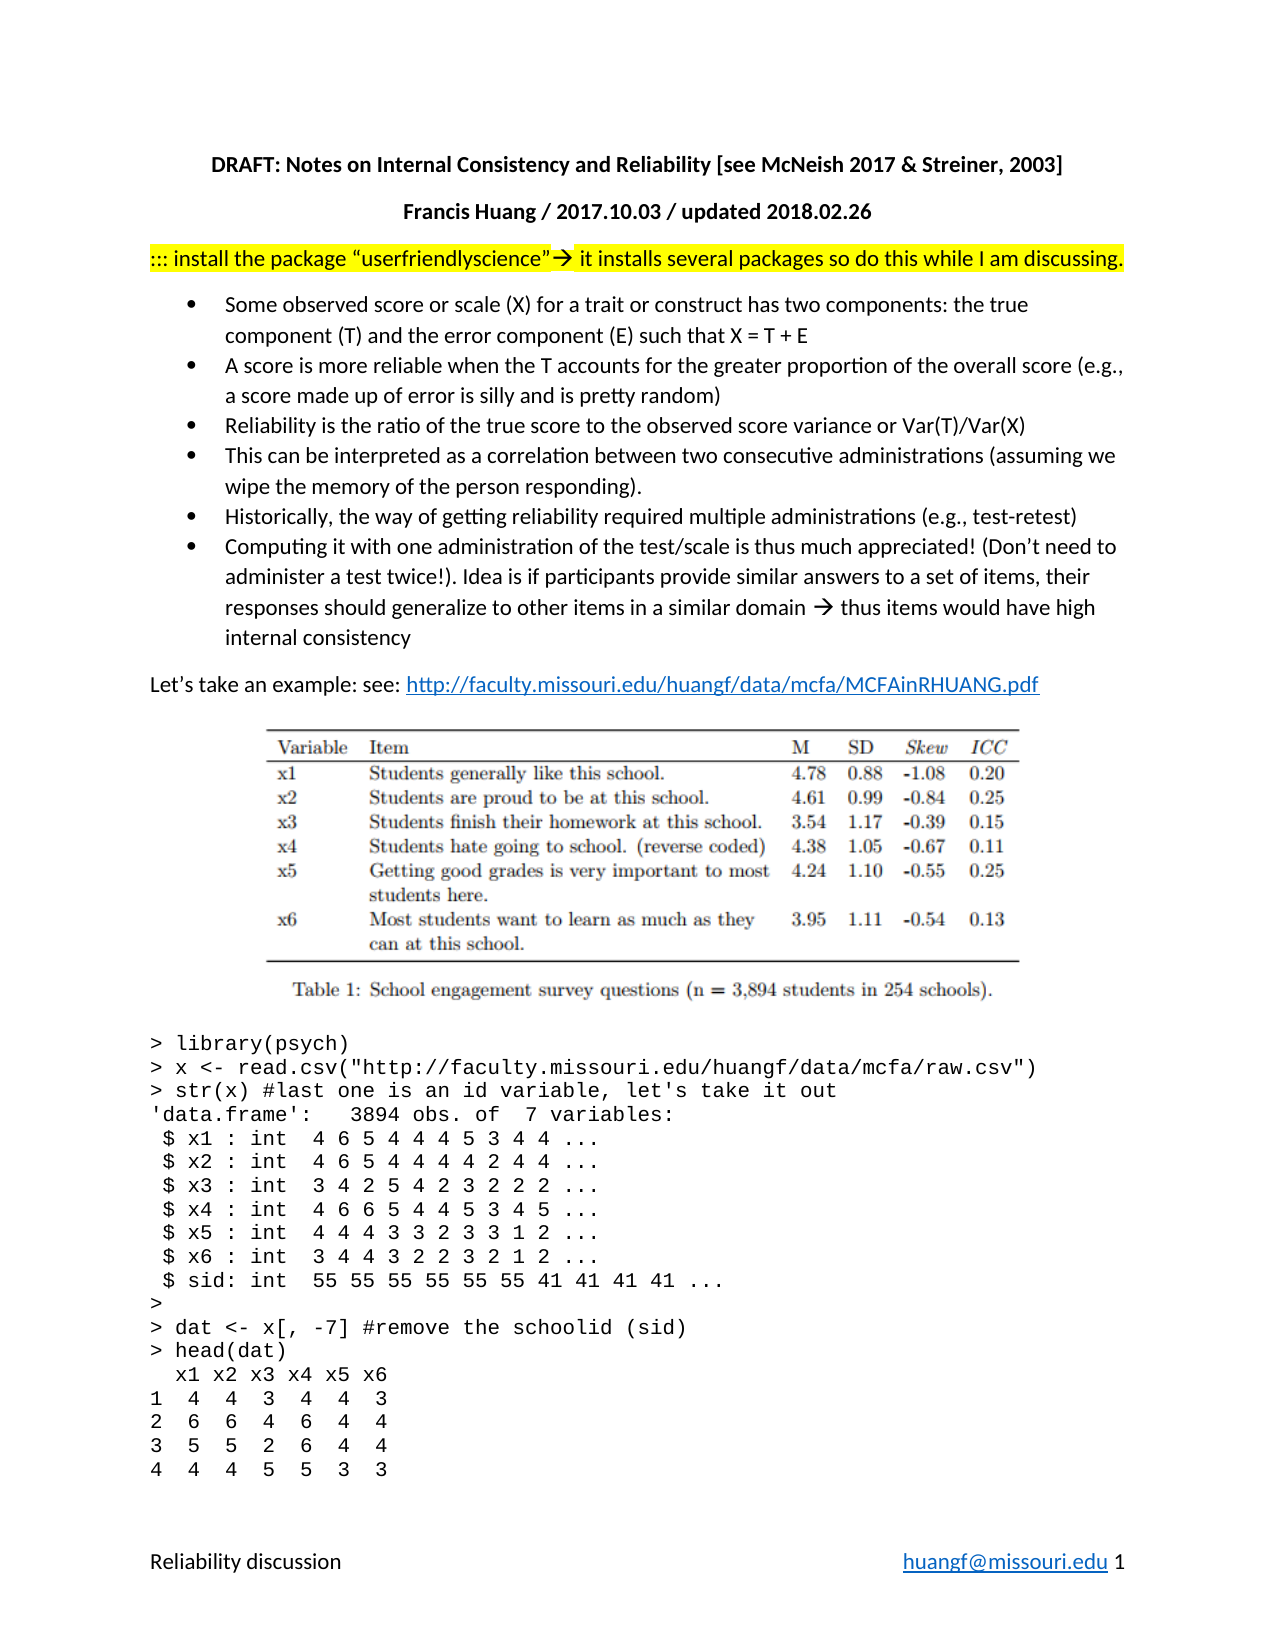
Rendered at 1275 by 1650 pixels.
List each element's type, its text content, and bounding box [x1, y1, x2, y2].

text 2 6 6 4 6 4 4 [150, 1411, 1125, 1435]
text Let’s take an example: see: http://faculty.missouri.edu/huangf/data/mcfa/MCFAinRHUANG.pdf [150, 670, 1125, 698]
text 4 4 4 5 5 3 3 [150, 1459, 1125, 1482]
text x1 x2 x3 x4 x5 x6 [150, 1364, 1125, 1388]
text $ x5 : int 4 4 4 3 3 2 3 3 1 2 ... [150, 1222, 1125, 1246]
text > x <- read.csv("http://faculty.missouri.edu/huangf/data/mcfa/raw.csv") [150, 1057, 1125, 1080]
list Reliability is the ratio of the true score to the observed score variance or Var(T)/Var(X) [187, 411, 1125, 439]
list This can be interpreted as a correlation between two consecutive administrations (assuming we wipe the memory of the person responding). [187, 442, 1125, 500]
text DRAFT: Notes on Internal Consistency and Reliability [see McNeish 2017 & Streiner, 2003] [150, 150, 1125, 178]
text 1 4 4 3 4 4 3 [150, 1388, 1125, 1411]
picture [246, 716, 1029, 1015]
text > [150, 1293, 1125, 1317]
list Historically, the way of getting reliability required multiple administrations (e.g., test-retest) [187, 502, 1125, 530]
text $ x6 : int 3 4 4 3 2 2 3 2 1 2 ... [150, 1246, 1125, 1269]
text 'data.frame': 3894 obs. of 7 variables: [150, 1104, 1125, 1128]
text > str(x) #last one is an id variable, let's take it out [150, 1080, 1125, 1104]
list Some observed score or scale (X) for a trait or construct has two components: the true component (T) and the error component (E) such that X = T + E [187, 291, 1125, 349]
text $ sid: int 55 55 55 55 55 55 41 41 41 41 ... [150, 1269, 1125, 1293]
text > dat <- x[, -7] #remove the schoolid (sid) [150, 1317, 1125, 1341]
text $ x1 : int 4 6 5 4 4 4 5 3 4 4 ... [150, 1128, 1125, 1151]
list Computing it with one administration of the test/scale is thus much appreciated! (Don’t need to administer a test twice!). Idea is if participants provide similar answers to a set of items, their responses should generalize to other items in a similar domain thus items would have high internal consistency [187, 532, 1125, 651]
text $ x3 : int 3 4 2 5 4 2 3 2 2 2 ... [150, 1175, 1125, 1199]
text > head(dat) [150, 1341, 1125, 1364]
text 3 5 5 2 6 4 4 [150, 1435, 1125, 1459]
text $ x2 : int 4 6 5 4 4 4 4 2 4 4 ... [150, 1151, 1125, 1175]
text $ x4 : int 4 6 6 5 4 4 5 3 4 5 ... [150, 1199, 1125, 1222]
text > library(psych) [150, 1033, 1125, 1057]
list A score is more reliable when the T accounts for the greater proportion of the overall score (e.g., a score made up of error is silly and is pretty random) [187, 351, 1125, 409]
text Francis Huang / 2017.10.03 / updated 2018.02.26 [150, 197, 1125, 225]
